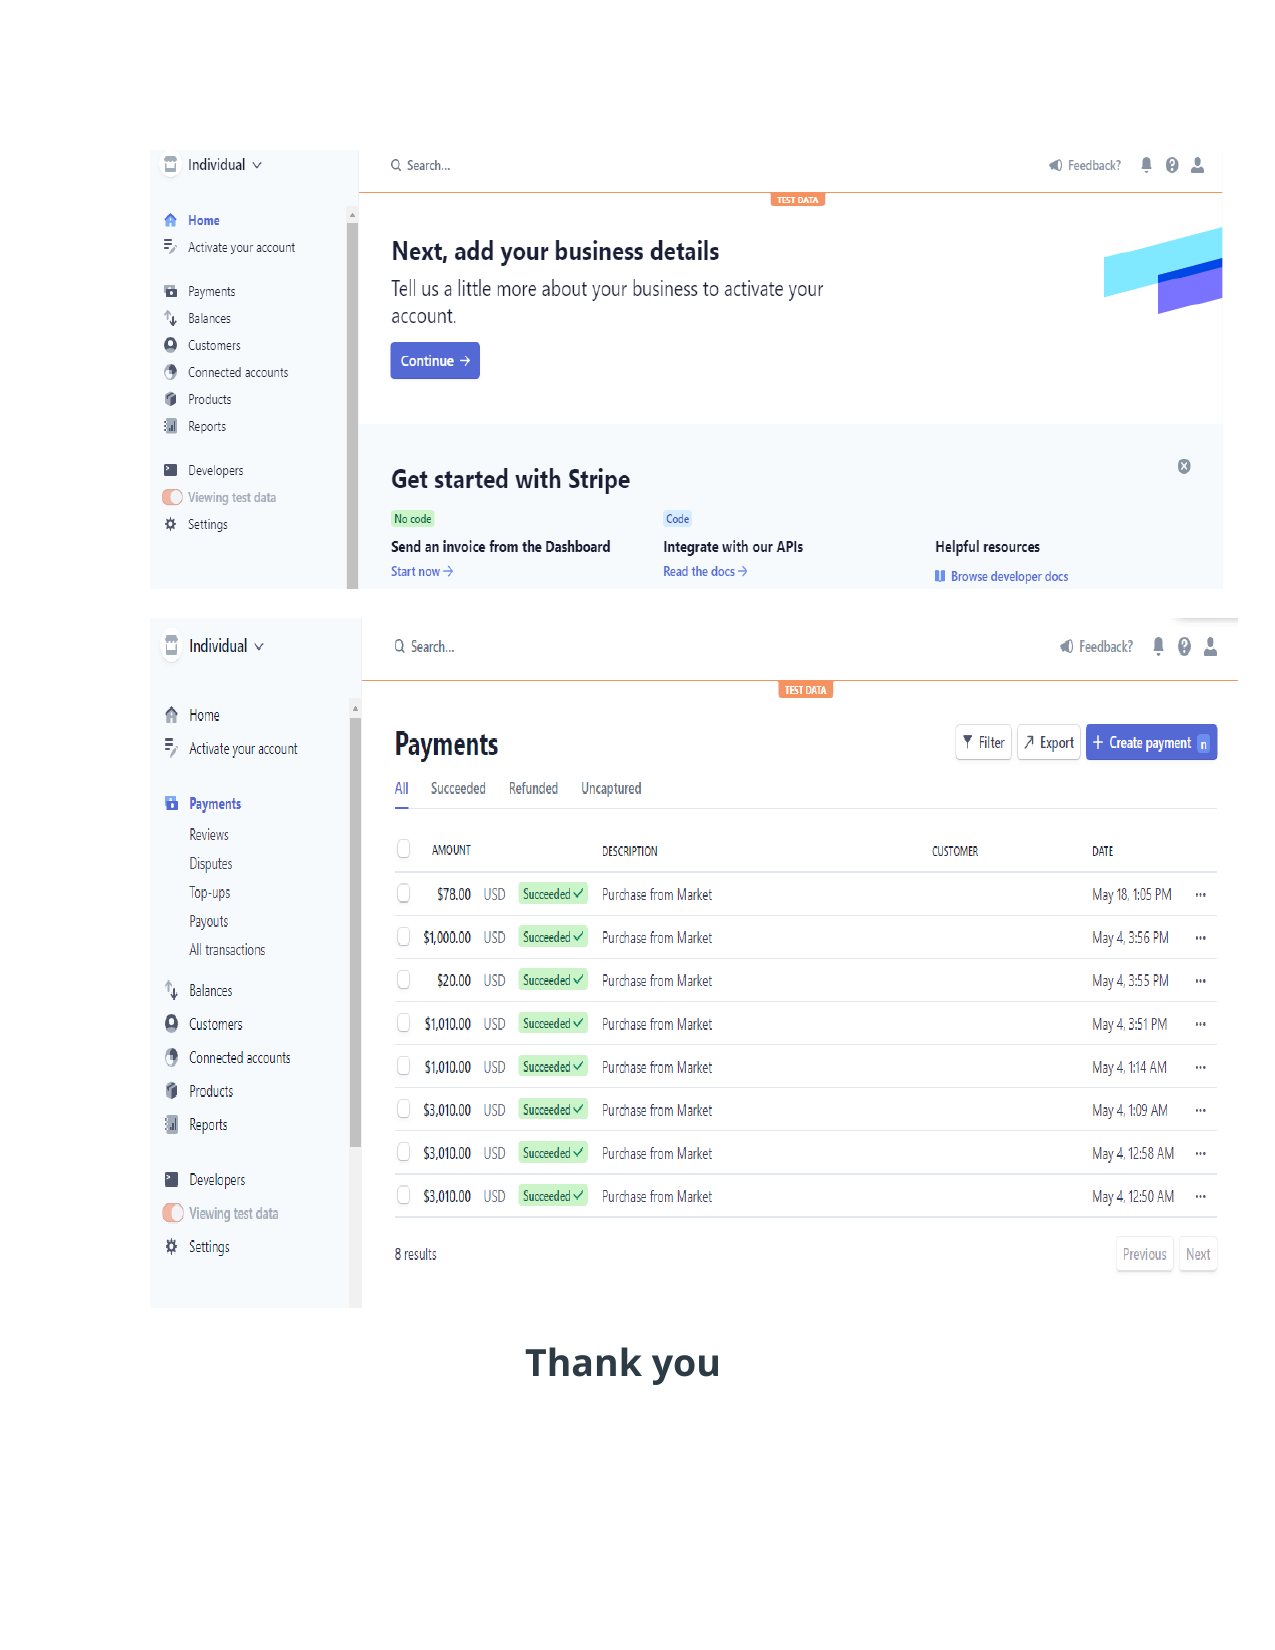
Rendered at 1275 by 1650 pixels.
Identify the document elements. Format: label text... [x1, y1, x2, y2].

text Thank you [450, 1336, 1125, 1387]
picture [150, 618, 1238, 1308]
picture [150, 150, 1223, 589]
